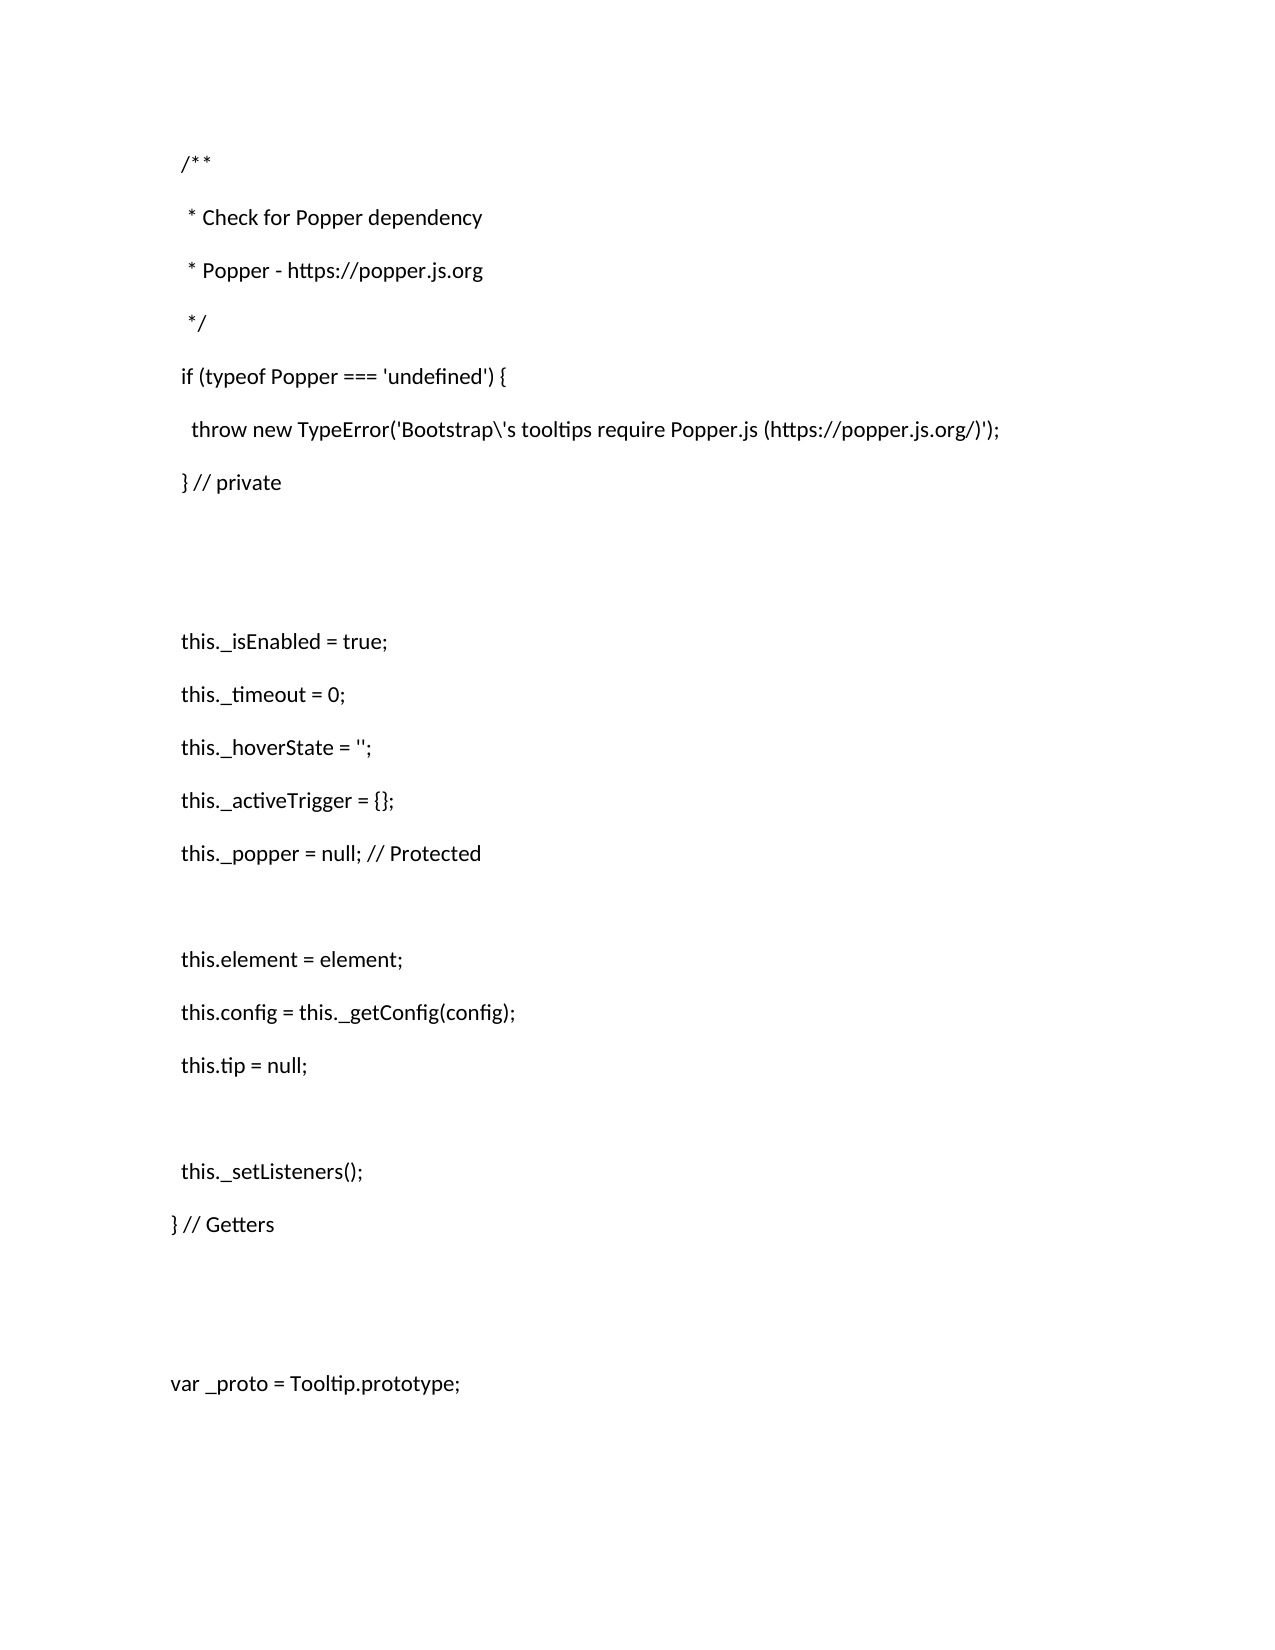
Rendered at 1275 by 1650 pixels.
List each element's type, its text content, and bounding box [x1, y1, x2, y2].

text this._timeout = 0; [150, 680, 1125, 708]
text throw new TypeError('Bootstrap\'s tooltips require Popper.js (https://popper.js.org/)'); [150, 415, 1125, 443]
text * Popper - https://popper.js.org [150, 256, 1125, 284]
text this.tip = null; [150, 1051, 1125, 1079]
text this.config = this._getConfig(config); [150, 998, 1125, 1026]
text this._isEnabled = true; [150, 627, 1125, 655]
text * Check for Popper dependency [150, 203, 1125, 231]
text } // private [150, 468, 1125, 496]
text /** [150, 150, 1125, 178]
text this._activeTrigger = {}; [150, 786, 1125, 814]
text */ [150, 309, 1125, 337]
text this.element = element; [150, 945, 1125, 973]
text this._popper = null; // Protected [150, 839, 1125, 867]
text this._setListeners(); [150, 1157, 1125, 1185]
text var _proto = Tooltip.prototype; [150, 1369, 1125, 1397]
text if (typeof Popper === 'undefined') { [150, 362, 1125, 390]
text this._hoverState = ''; [150, 733, 1125, 761]
text } // Getters [150, 1210, 1125, 1238]
